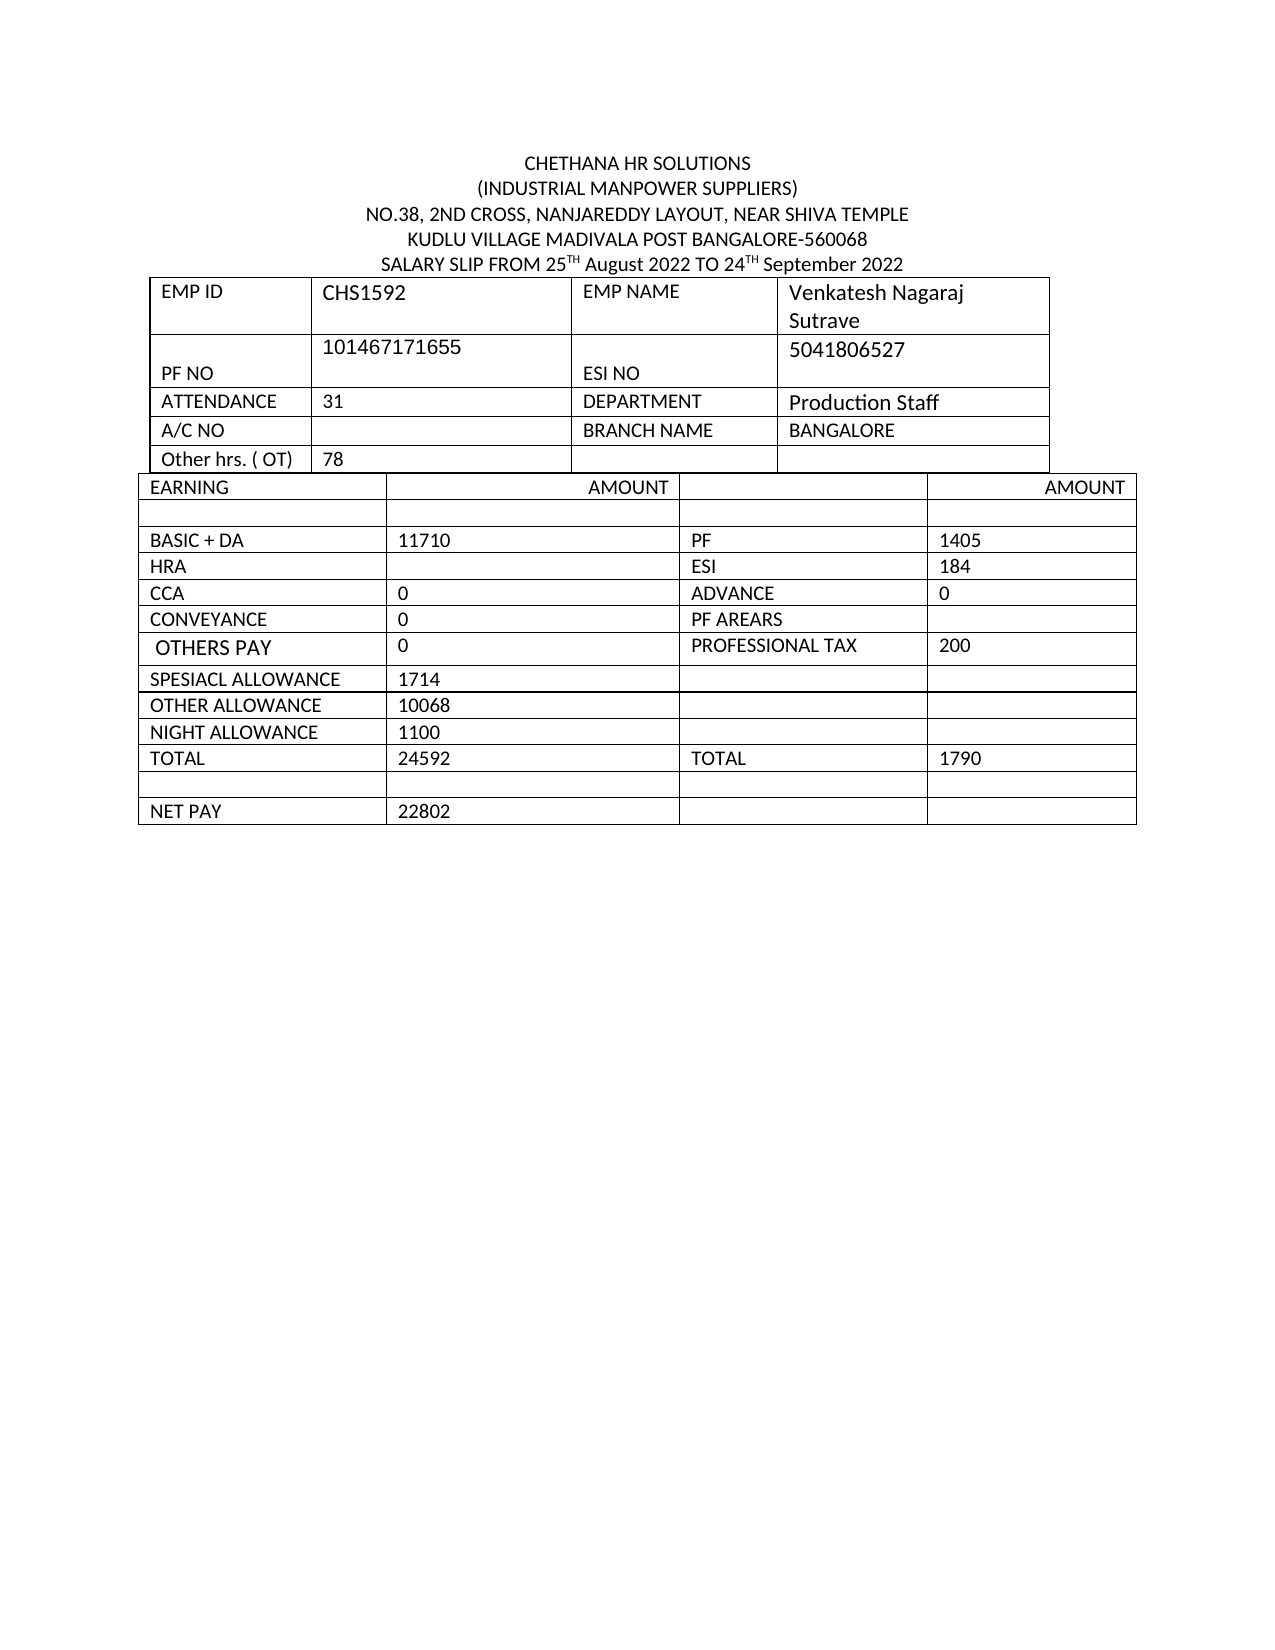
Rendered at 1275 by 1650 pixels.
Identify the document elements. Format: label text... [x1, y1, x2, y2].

table_cell [928, 719, 1136, 744]
table_cell 1714 [387, 666, 679, 691]
table_header EARNING [139, 474, 386, 499]
text KUDLU VILLAGE MADIVALA POST BANGALORE-560068 [150, 226, 1125, 252]
table_cell 0 [387, 606, 679, 632]
table_cell [778, 446, 1049, 472]
table_cell [928, 666, 1136, 691]
table_cell ADVANCE [680, 580, 927, 605]
table_cell CONVEYANCE [139, 606, 386, 632]
table_cell HRA [139, 553, 386, 579]
table_cell PF [680, 527, 927, 552]
table_cell [680, 500, 927, 526]
table_header EMP NAME [572, 278, 777, 334]
table_cell OTHER ALLOWANCE [139, 693, 386, 718]
table_cell 1100 [387, 719, 679, 744]
table_cell NIGHT ALLOWANCE [139, 719, 386, 744]
table_cell 0 [387, 633, 679, 665]
table_cell 1405 [928, 527, 1136, 552]
table_header AMOUNT [387, 474, 679, 499]
table_header Venkatesh Nagaraj Sutrave [778, 278, 1049, 334]
table_cell [680, 693, 927, 718]
table_cell 11710 [387, 527, 679, 552]
table_cell [680, 719, 927, 744]
table_cell [139, 500, 386, 526]
table_cell TOTAL [139, 745, 386, 771]
table_cell 24592 [387, 745, 679, 771]
text CHETHANA HR SOLUTIONS [135, 150, 1125, 175]
table_cell ESI [680, 553, 927, 579]
table_cell SPESIACL ALLOWANCE [139, 666, 386, 691]
table_cell 10068 [387, 693, 679, 718]
table_cell PF AREARS [680, 606, 927, 632]
table_cell DEPARTMENT [572, 388, 777, 416]
table_cell [928, 606, 1136, 632]
table_cell [387, 772, 679, 797]
table_cell 31 [312, 388, 571, 416]
table_cell [572, 446, 777, 472]
table_cell OTHERS PAY [139, 633, 386, 665]
table_header CHS1592 [312, 278, 571, 334]
table_cell Production Staff [778, 388, 1049, 416]
table_cell [928, 772, 1136, 797]
table_header EMP ID [151, 278, 311, 334]
table_cell [139, 772, 386, 797]
table_cell [680, 798, 927, 824]
table_header [680, 474, 927, 499]
table_cell [387, 500, 679, 526]
table_cell [928, 798, 1136, 824]
text NO.38, 2ND CROSS, NANJAREDDY LAYOUT, NEAR SHIVA TEMPLE [150, 201, 1125, 226]
table_header AMOUNT [928, 474, 1136, 499]
table_cell CCA [139, 580, 386, 605]
table_cell 1790 [928, 745, 1136, 771]
table_cell PROFESSIONAL TAX [680, 633, 927, 665]
table_cell TOTAL [680, 745, 927, 771]
text SALARY SLIP FROM 25TH August 2022 TO 24TH September 2022 [150, 252, 1125, 277]
table_cell ESI NO [572, 335, 777, 387]
table_cell NET PAY [139, 798, 386, 824]
table_cell 0 [387, 580, 679, 605]
table_cell PF NO [151, 335, 311, 387]
table_cell 5041806527 [778, 335, 1049, 387]
table_cell [928, 693, 1136, 718]
table_cell ATTENDANCE [151, 388, 311, 416]
table_cell 0 [928, 580, 1136, 605]
table_cell [680, 666, 927, 691]
table_cell BRANCH NAME [572, 417, 777, 445]
table_cell 78 [312, 446, 571, 472]
table_cell A/C NO [151, 417, 311, 445]
table_cell [928, 500, 1136, 526]
table_cell [680, 772, 927, 797]
table_cell [387, 553, 679, 579]
text (INDUSTRIAL MANPOWER SUPPLIERS) [150, 175, 1125, 201]
table_cell BANGALORE [778, 417, 1049, 445]
table_cell 184 [928, 553, 1136, 579]
table_cell [312, 417, 571, 445]
table_cell BASIC + DA [139, 527, 386, 552]
table_cell 22802 [387, 798, 679, 824]
table_cell Other hrs. ( OT) [151, 446, 311, 472]
table_cell 101467171655 [312, 335, 571, 387]
table_cell 200 [928, 633, 1136, 665]
